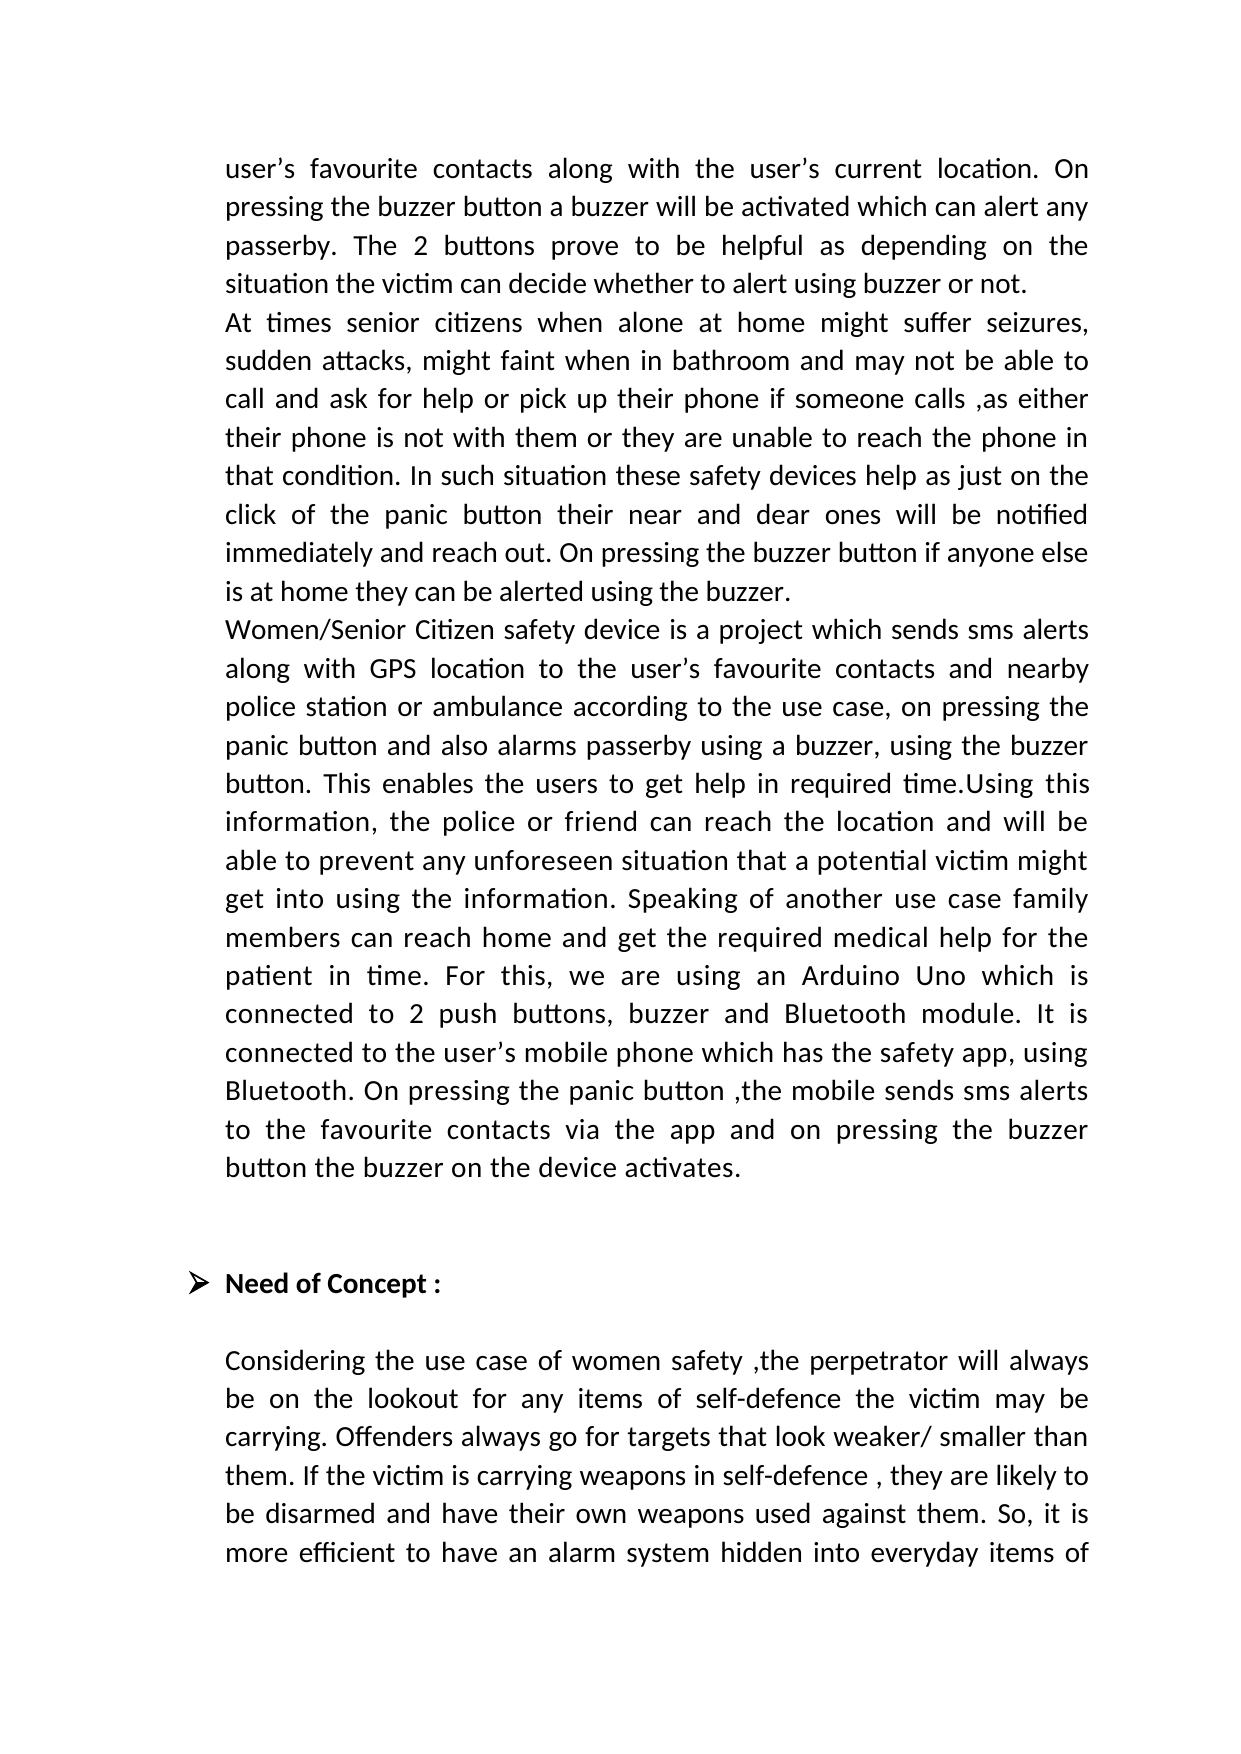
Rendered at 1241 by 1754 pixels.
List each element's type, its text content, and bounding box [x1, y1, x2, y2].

list Women/Senior Citizen safety device is a project which sends sms alerts along with GPS location to the user’s favourite contacts and nearby police station or ambulance according to the use case, on pressing the panic button and also alarms passerby using a buzzer, using the buzzer button. This enables the users to get help in required time.Using this information, the police or friend can reach the location and will be able to prevent any unforeseen situation that a potential victim might get into using the information. Speaking of another use case family members can reach home and get the required medical help for the patient in time. For this, we are using an Arduino Uno which is connected to 2 push buttons, buzzer and Bluetooth module. It is connected to the user’s mobile phone which has the safety app, using Bluetooth. On pressing the panic button ,the mobile sends sms alerts to the favourite contacts via the app and on pressing the buzzer button the buzzer on the device activates. [225, 611, 1090, 804]
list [225, 1342, 1090, 1569]
list At times senior citizens when alone at home might suffer seizures, sudden attacks, might faint when in bathroom and may not be able to call and ask for help or pick up their phone if someone calls ,as either their phone is not with them or they are unable to reach the phone in that condition. In such situation these safety devices help as just on the click of the panic button their near and dear ones will be notified immediately and reach out. On pressing the buzzer button if anyone else is at home they can be alerted using the buzzer. [225, 304, 1090, 608]
list Need of Concept : [187, 1265, 1090, 1300]
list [225, 150, 1090, 301]
